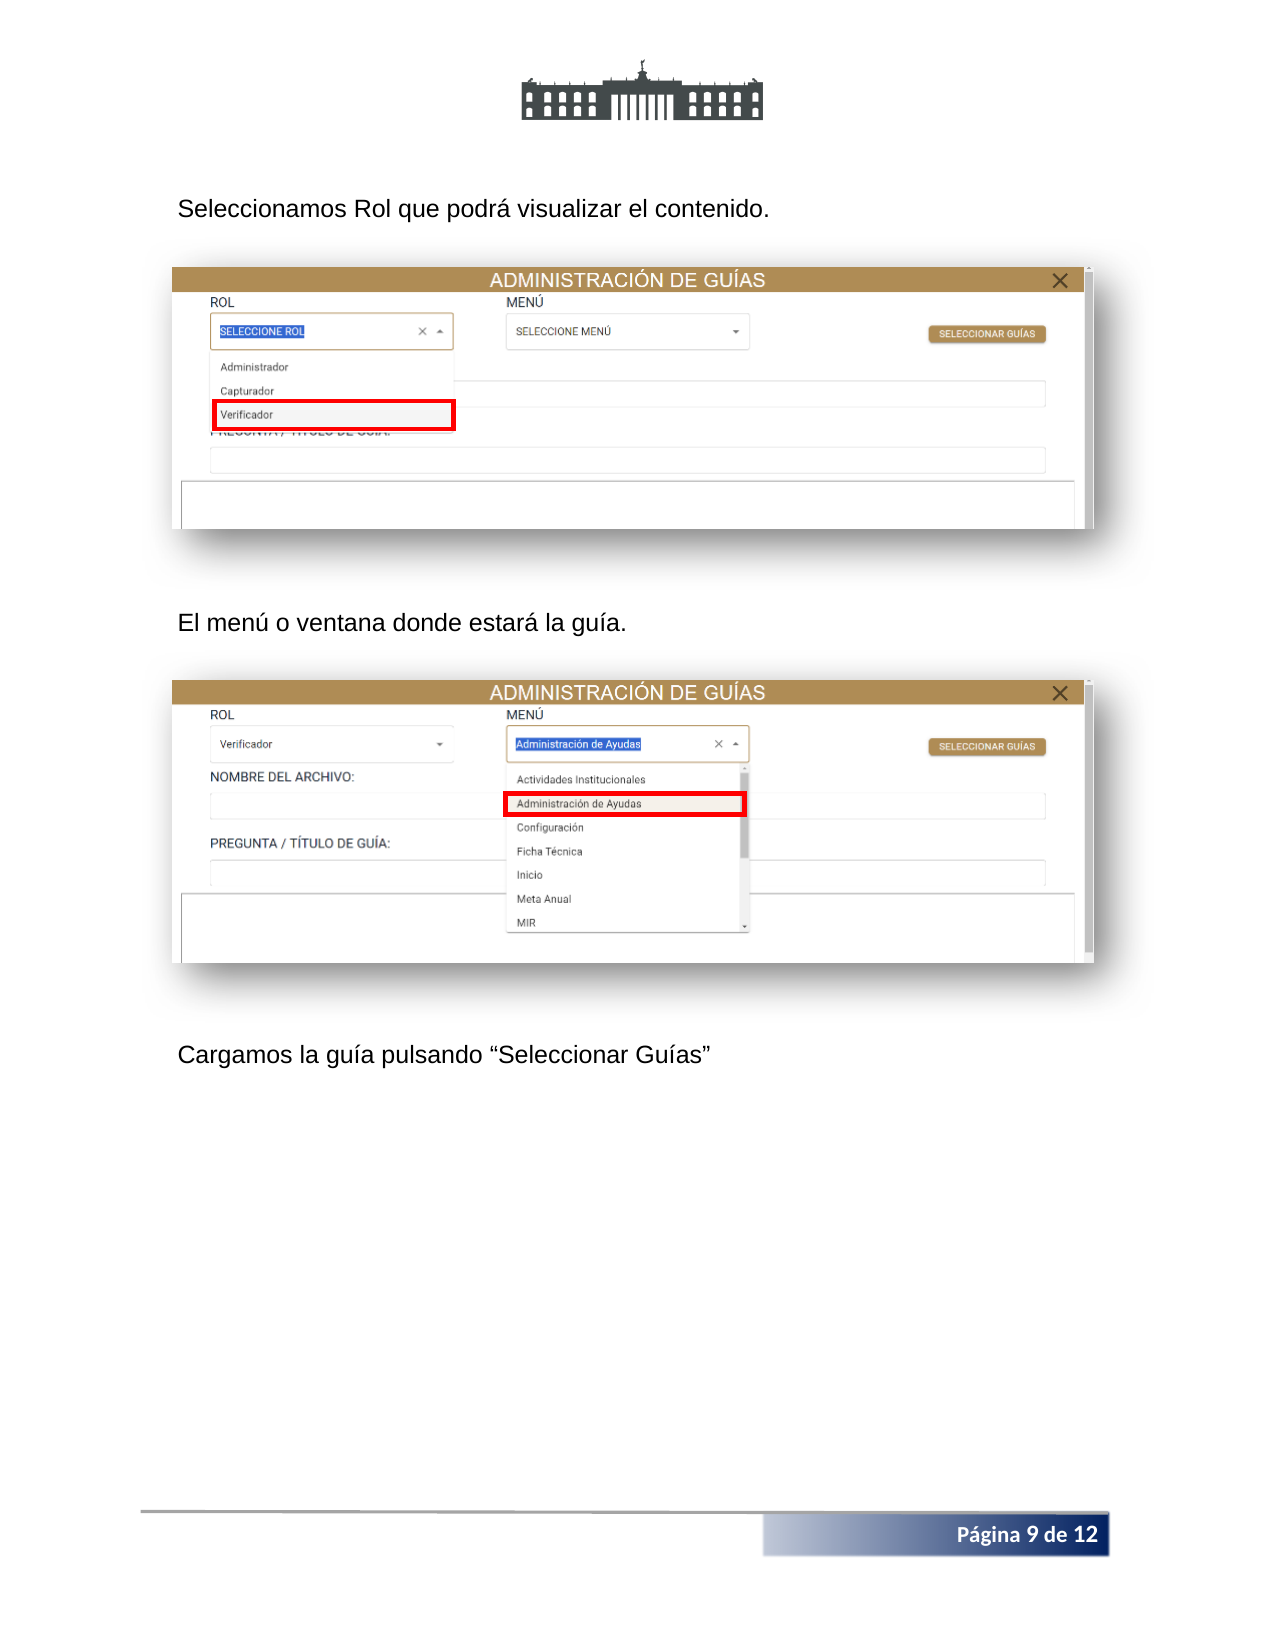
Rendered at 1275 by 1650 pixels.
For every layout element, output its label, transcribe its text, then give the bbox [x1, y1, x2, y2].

text Seleccionamos Rol que podrá visualizar el contenido. [177, 194, 1098, 223]
text Cargamos la guía pulsando “Seleccionar Guías” [177, 1040, 1098, 1069]
picture [172, 680, 1094, 963]
picture [520, 57, 765, 135]
text El menú o ventana donde estará la guía. [177, 608, 1098, 637]
picture [172, 267, 1094, 529]
